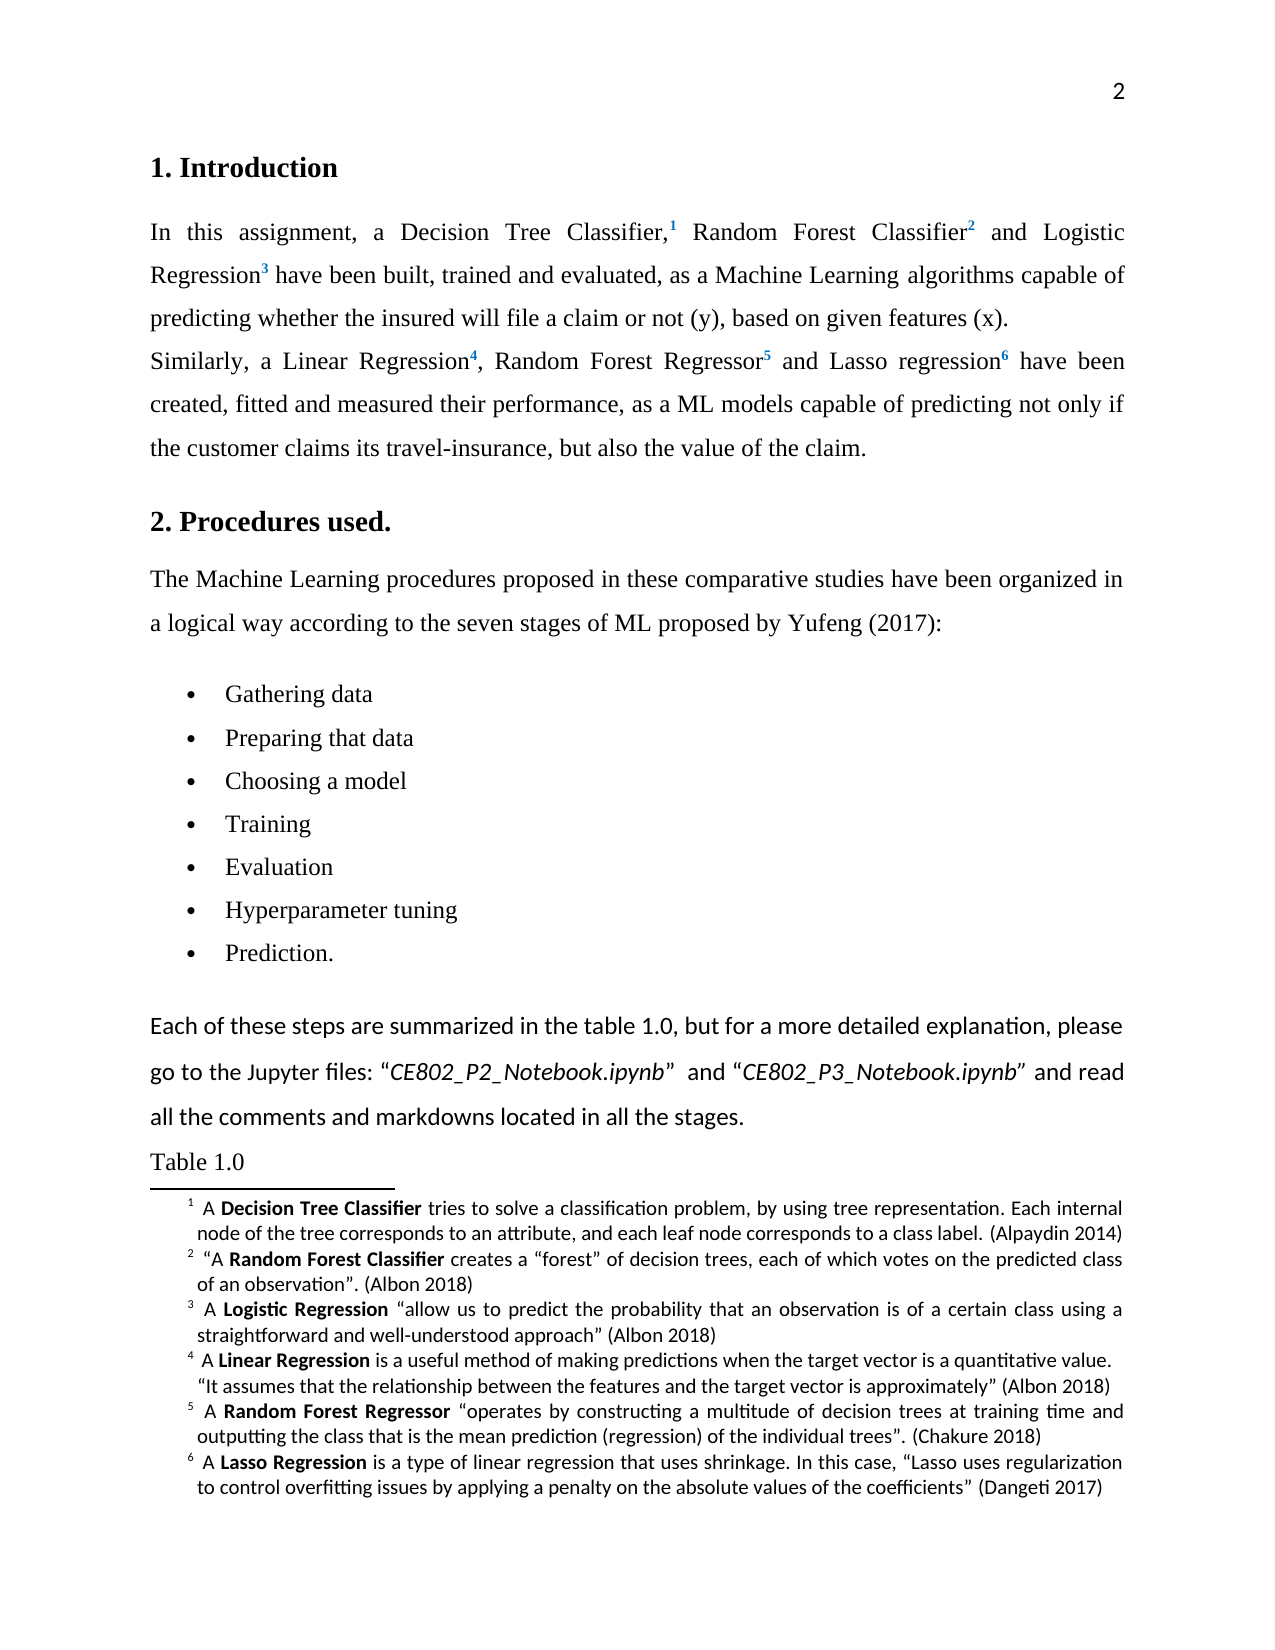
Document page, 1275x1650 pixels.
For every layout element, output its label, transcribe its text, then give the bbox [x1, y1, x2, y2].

text 1. Introduction [150, 150, 1125, 183]
list Gathering data [187, 679, 1125, 708]
list Evaluation [187, 852, 1125, 881]
text 2. Procedures used. [150, 504, 1125, 538]
text Similarly, a Linear Regression, Random Forest Regressor and Lasso regression have been created, fitted and measured their performance, as a ML models capable of predicting not only if the customer claims its travel-insurance, but also the value of the claim. [150, 346, 1125, 461]
text Each of these steps are summarized in the table 1.0, but for a more detailed explanation, please go to the Jupyter files: “CE802_P2_Notebook.ipynb” and “CE802_P3_Notebook.ipynb” and read all the comments and markdowns located in all the stages. [150, 1010, 1125, 1132]
list Choosing a model [187, 766, 1125, 794]
list Preparing that data [187, 723, 1125, 751]
text The Machine Learning procedures proposed in these comparative studies have been organized in a logical way according to the seven stages of ML proposed by Yufeng (2017): [150, 564, 1125, 636]
list Prediction. [187, 938, 1125, 967]
list Training [187, 809, 1125, 838]
text In this assignment, a Decision Tree Classifier, Random Forest Classifier and Logistic Regression have been built, trained and evaluated, as a Machine Learning algorithms capable of predicting whether the insured will file a claim or not (y), based on given features (x). [150, 217, 1125, 332]
text Table 1.0 [150, 1147, 1125, 1176]
list Hyperparameter tuning [187, 895, 1125, 924]
